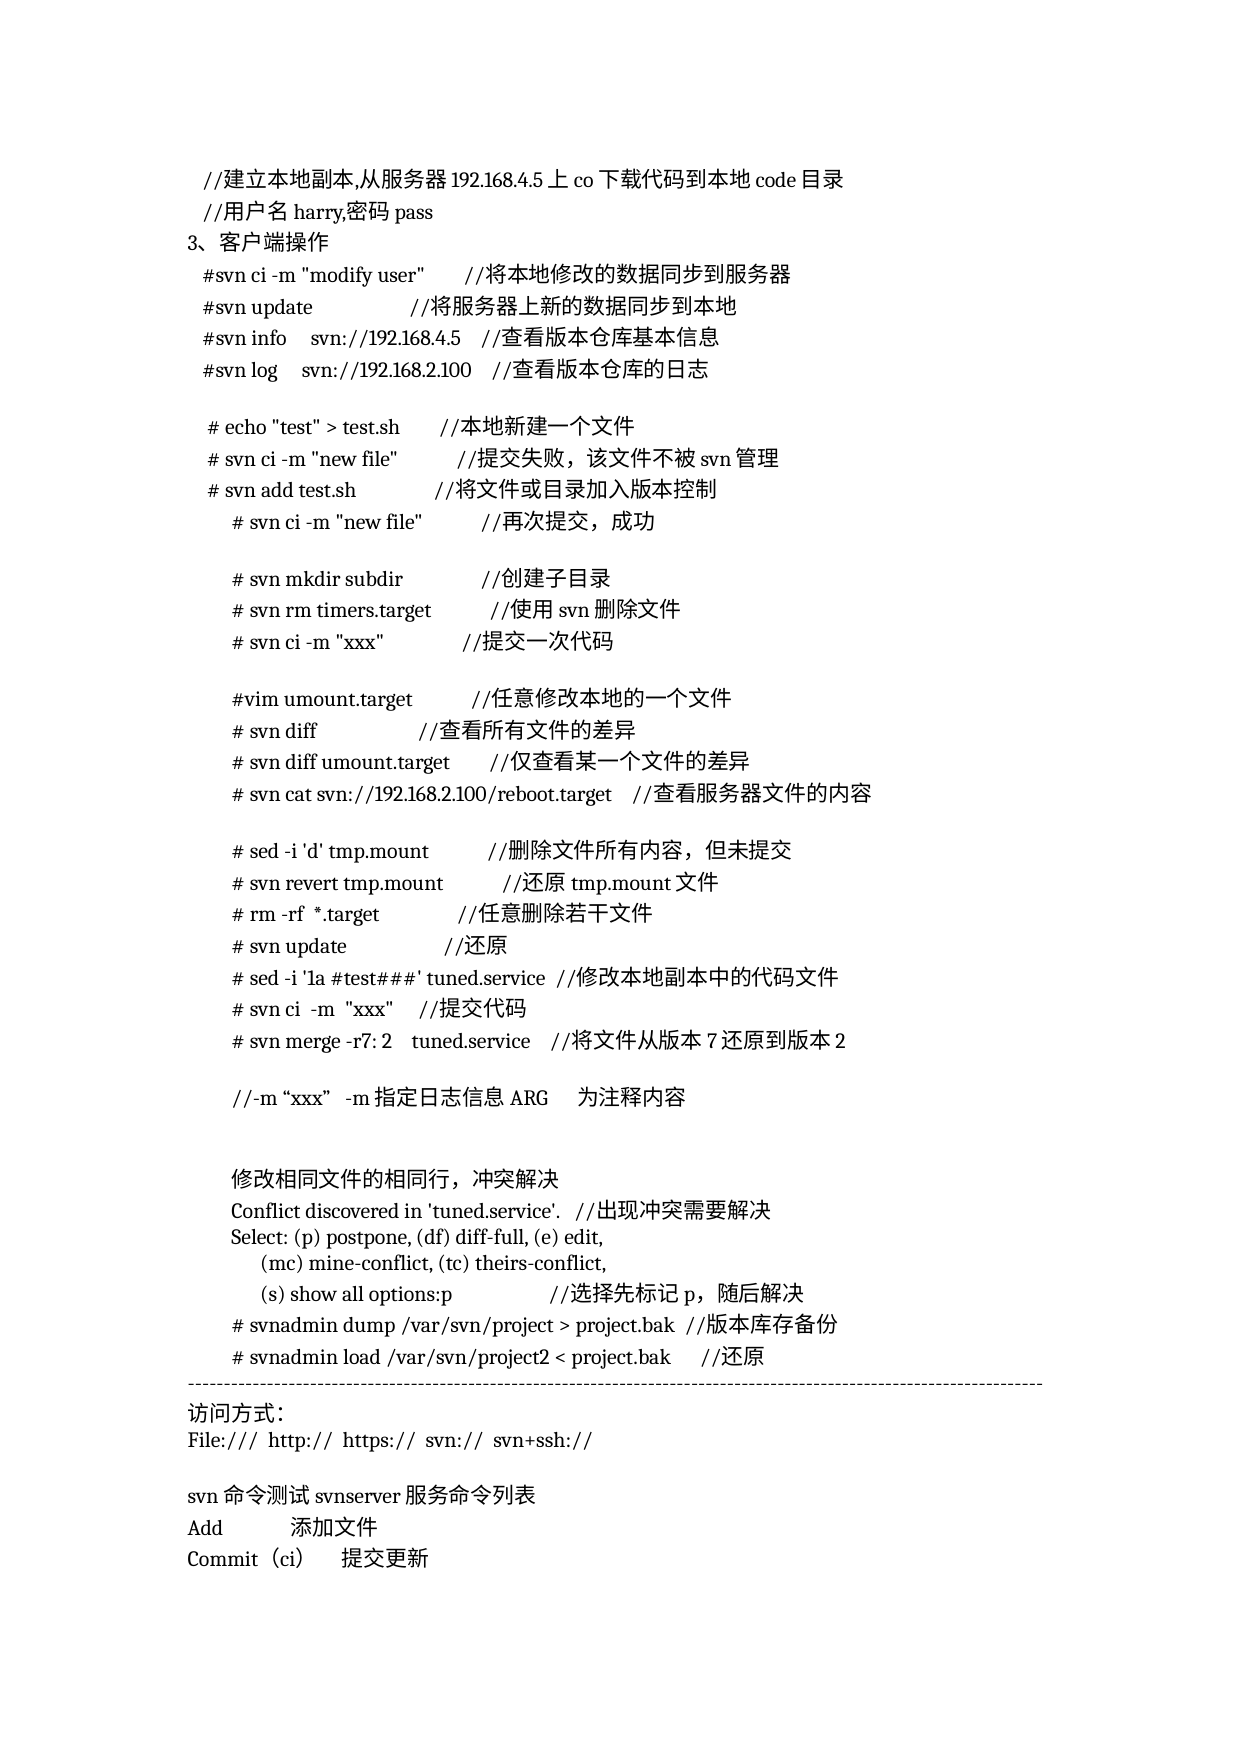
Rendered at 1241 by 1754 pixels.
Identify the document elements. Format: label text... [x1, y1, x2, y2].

text # svn revert tmp.mount //还原tmp.mount文件 [187, 864, 1053, 896]
text # svn ci -m "xxx" //提交代码 [187, 991, 1053, 1023]
text (s) show all options:p //选择先标记p，随后解决 [187, 1276, 1053, 1307]
text # svn ci -m "new file" //再次提交，成功 [187, 504, 1053, 536]
text # svn cat svn://192.168.2.100/reboot.target //查看服务器文件的内容 [187, 776, 1053, 808]
text # rm -rf *.target //任意删除若干文件 [187, 896, 1053, 928]
text //用户名harry,密码pass [187, 194, 1053, 225]
list Commit（ci） 提交更新 [187, 1541, 1053, 1573]
text (mc) mine-conflict, (tc) theirs-conflict, [187, 1250, 1053, 1276]
list File:/// http:// https:// svn:// svn+ssh:// [187, 1427, 1053, 1453]
text //建立本地副本,从服务器192.168.4.5上co下载代码到本地code目录 [187, 162, 1053, 194]
text # svn add test.sh //将文件或目录加入版本控制 [187, 472, 1053, 504]
list #svn info svn://192.168.4.5 //查看版本仓库基本信息 [187, 320, 1053, 352]
text # echo "test" > test.sh //本地新建一个文件 [187, 409, 1053, 441]
text # svn mkdir subdir //创建子目录 [187, 561, 1053, 592]
list #svn update //将服务器上新的数据同步到本地 [187, 289, 1053, 320]
text # svn update //还原 [187, 928, 1053, 959]
text #vim umount.target //任意修改本地的一个文件 [187, 681, 1053, 713]
text # svn diff umount.target //仅查看某一个文件的差异 [187, 744, 1053, 776]
list svn命令测试svnserver服务命令列表 [187, 1478, 1053, 1509]
list Add 添加文件 [187, 1509, 1053, 1541]
list 访问方式： [187, 1396, 1053, 1427]
list ----------------------------------------------------------------------------------------------------------------------- [187, 1371, 1053, 1396]
text # svn ci -m "new file" //提交失败，该文件不被svn管理 [187, 441, 1053, 472]
text # svnadmin dump /var/svn/project > project.bak //版本库存备份 [187, 1307, 1053, 1339]
text # svn diff //查看所有文件的差异 [187, 713, 1053, 744]
text //-m “xxx” -m指定日志信息ARG 为注释内容 [187, 1080, 1053, 1111]
text # svn merge -r7: 2 tuned.service //将文件从版本7还原到版本2 [187, 1023, 1053, 1054]
text 修改相同文件的相同行，冲突解决 [187, 1162, 1053, 1193]
text # svnadmin load /var/svn/project2 < project.bak //还原 [187, 1339, 1053, 1371]
text #svn log svn://192.168.2.100 //查看版本仓库的日志 [187, 352, 1053, 384]
text Conflict discovered in 'tuned.service'. //出现冲突需要解决 [187, 1193, 1053, 1225]
list 客户端操作 [187, 225, 1053, 257]
text # sed -i 'd' tmp.mount //删除文件所有内容，但未提交 [187, 833, 1053, 864]
text # sed -i '1a #test###' tuned.service //修改本地副本中的代码文件 [187, 959, 1053, 991]
text Select: (p) postpone, (df) diff-full, (e) edit, [187, 1225, 1053, 1250]
list #svn ci -m "modify user" //将本地修改的数据同步到服务器 [187, 257, 1053, 289]
text # svn rm timers.target //使用svn删除文件 [187, 592, 1053, 624]
text # svn ci -m "xxx" //提交一次代码 [187, 624, 1053, 656]
